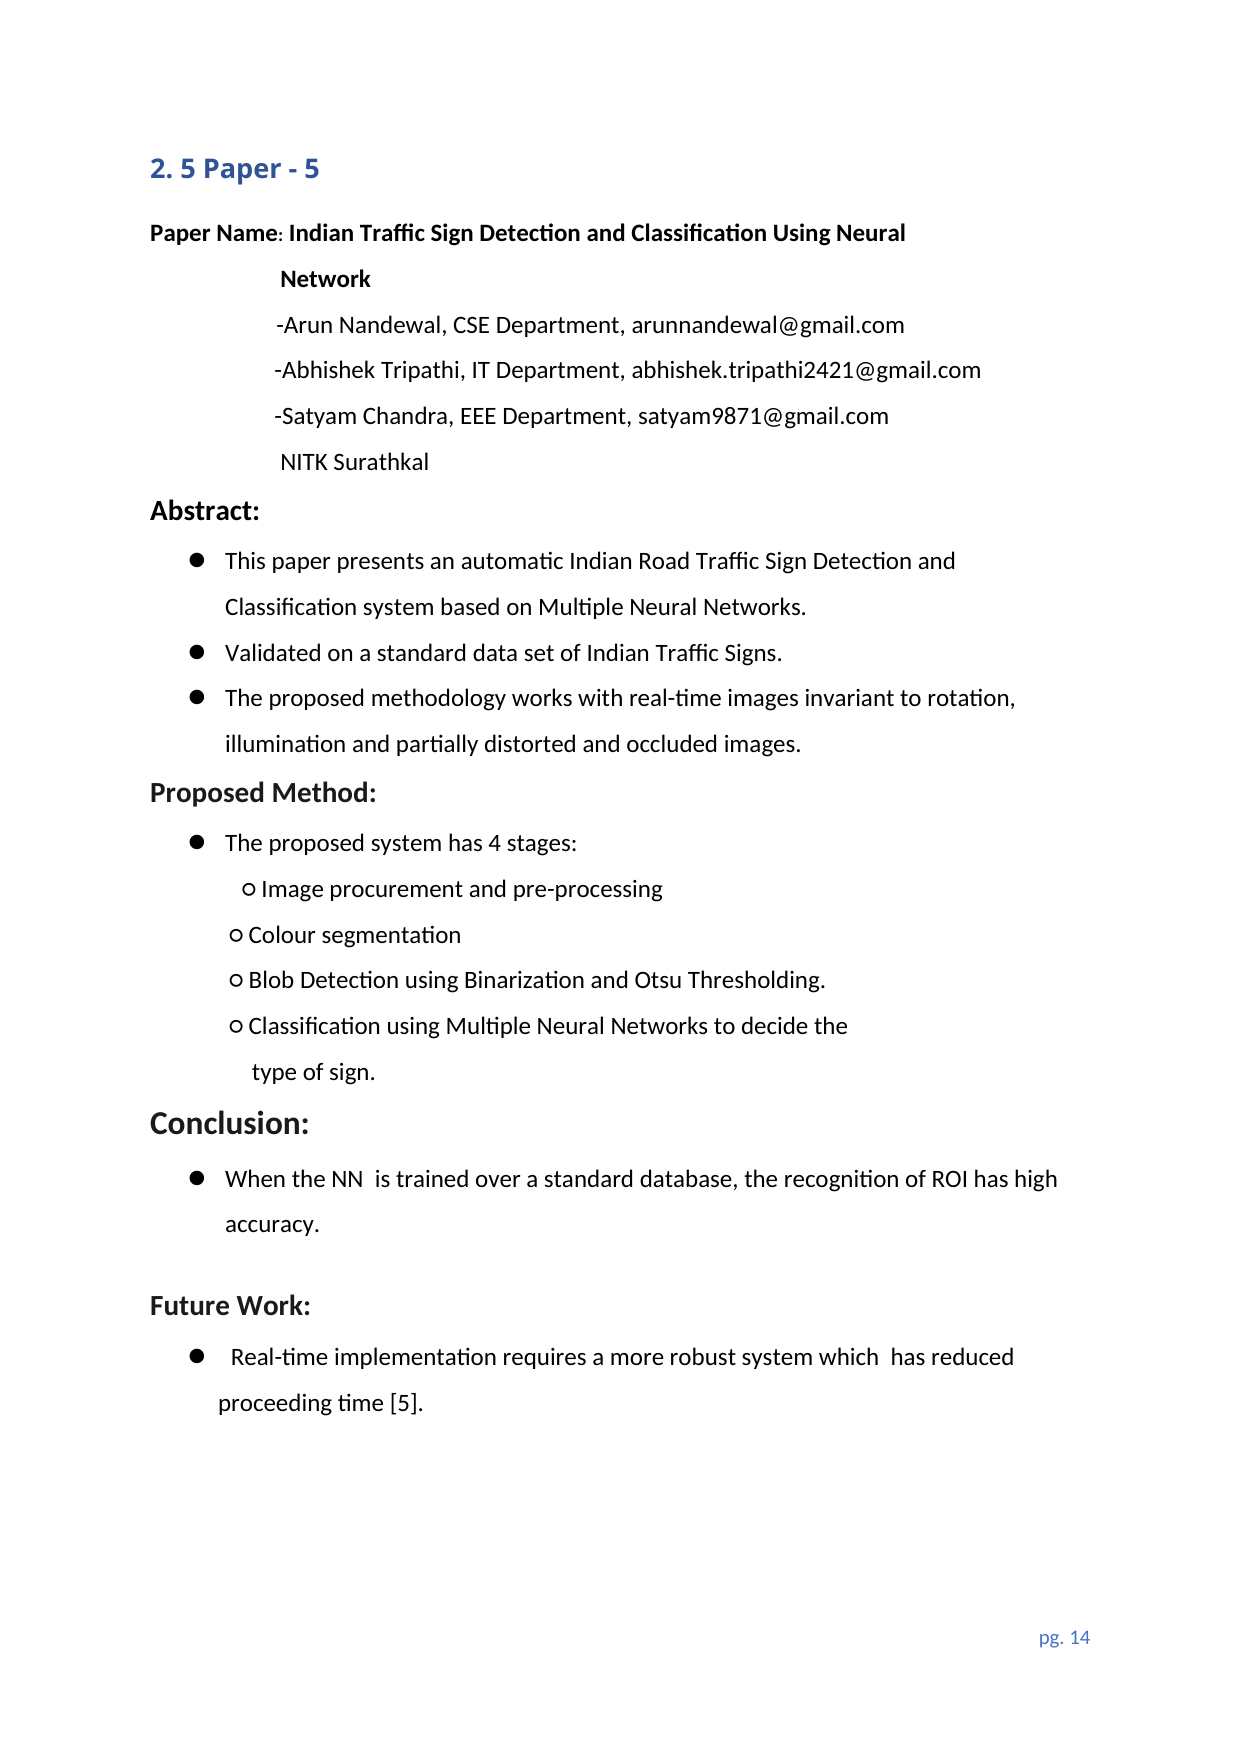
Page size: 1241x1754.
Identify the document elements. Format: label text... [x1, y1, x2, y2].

text ○ Image procurement and pre-processing [225, 873, 1090, 903]
list Real-time implementation requires a more robust system which has reduced [187, 1341, 1090, 1371]
list The proposed system has 4 stages: [187, 827, 1090, 858]
text Conclusion: [150, 1102, 1090, 1142]
text Network [150, 263, 1090, 294]
text proceeding time [5]. [150, 1387, 1090, 1417]
text -Arun Nandewal, CSE Department, arunnandewal@gmail.com [150, 309, 1090, 339]
text Future Work: [150, 1287, 1090, 1323]
text Proposed Method: [150, 774, 1090, 809]
text ○ Colour segmentation [150, 919, 1090, 949]
subtitle 2. 5 Paper - 5 [150, 150, 1090, 187]
text Paper Name: Indian Traffic Sign Detection and Classification Using Neural [150, 217, 1090, 248]
list Validated on a standard data set of Indian Traffic Signs. [187, 637, 1090, 667]
list This paper presents an automatic Indian Road Traffic Sign Detection and Classification system based on Multiple Neural Networks. [187, 545, 1090, 621]
text ○ Blob Detection using Binarization and Otsu Thresholding. [150, 964, 1090, 995]
list When the NN is trained over a standard database, the recognition of ROI has high accuracy. [187, 1163, 1090, 1239]
text Abstract: [150, 492, 1090, 527]
text NITK Surathkal [150, 446, 1090, 477]
list The proposed methodology works with real-time images invariant to rotation, illumination and partially distorted and occluded images. [187, 682, 1090, 759]
text -Abhishek Tripathi, IT Department, abhishek.tripathi2421@gmail.com [150, 354, 1090, 385]
text type of sign. [150, 1056, 1090, 1086]
text -Satyam Chandra, EEE Department, satyam9871@gmail.com [150, 400, 1090, 431]
text ○ Classification using Multiple Neural Networks to decide the [150, 1010, 1090, 1041]
